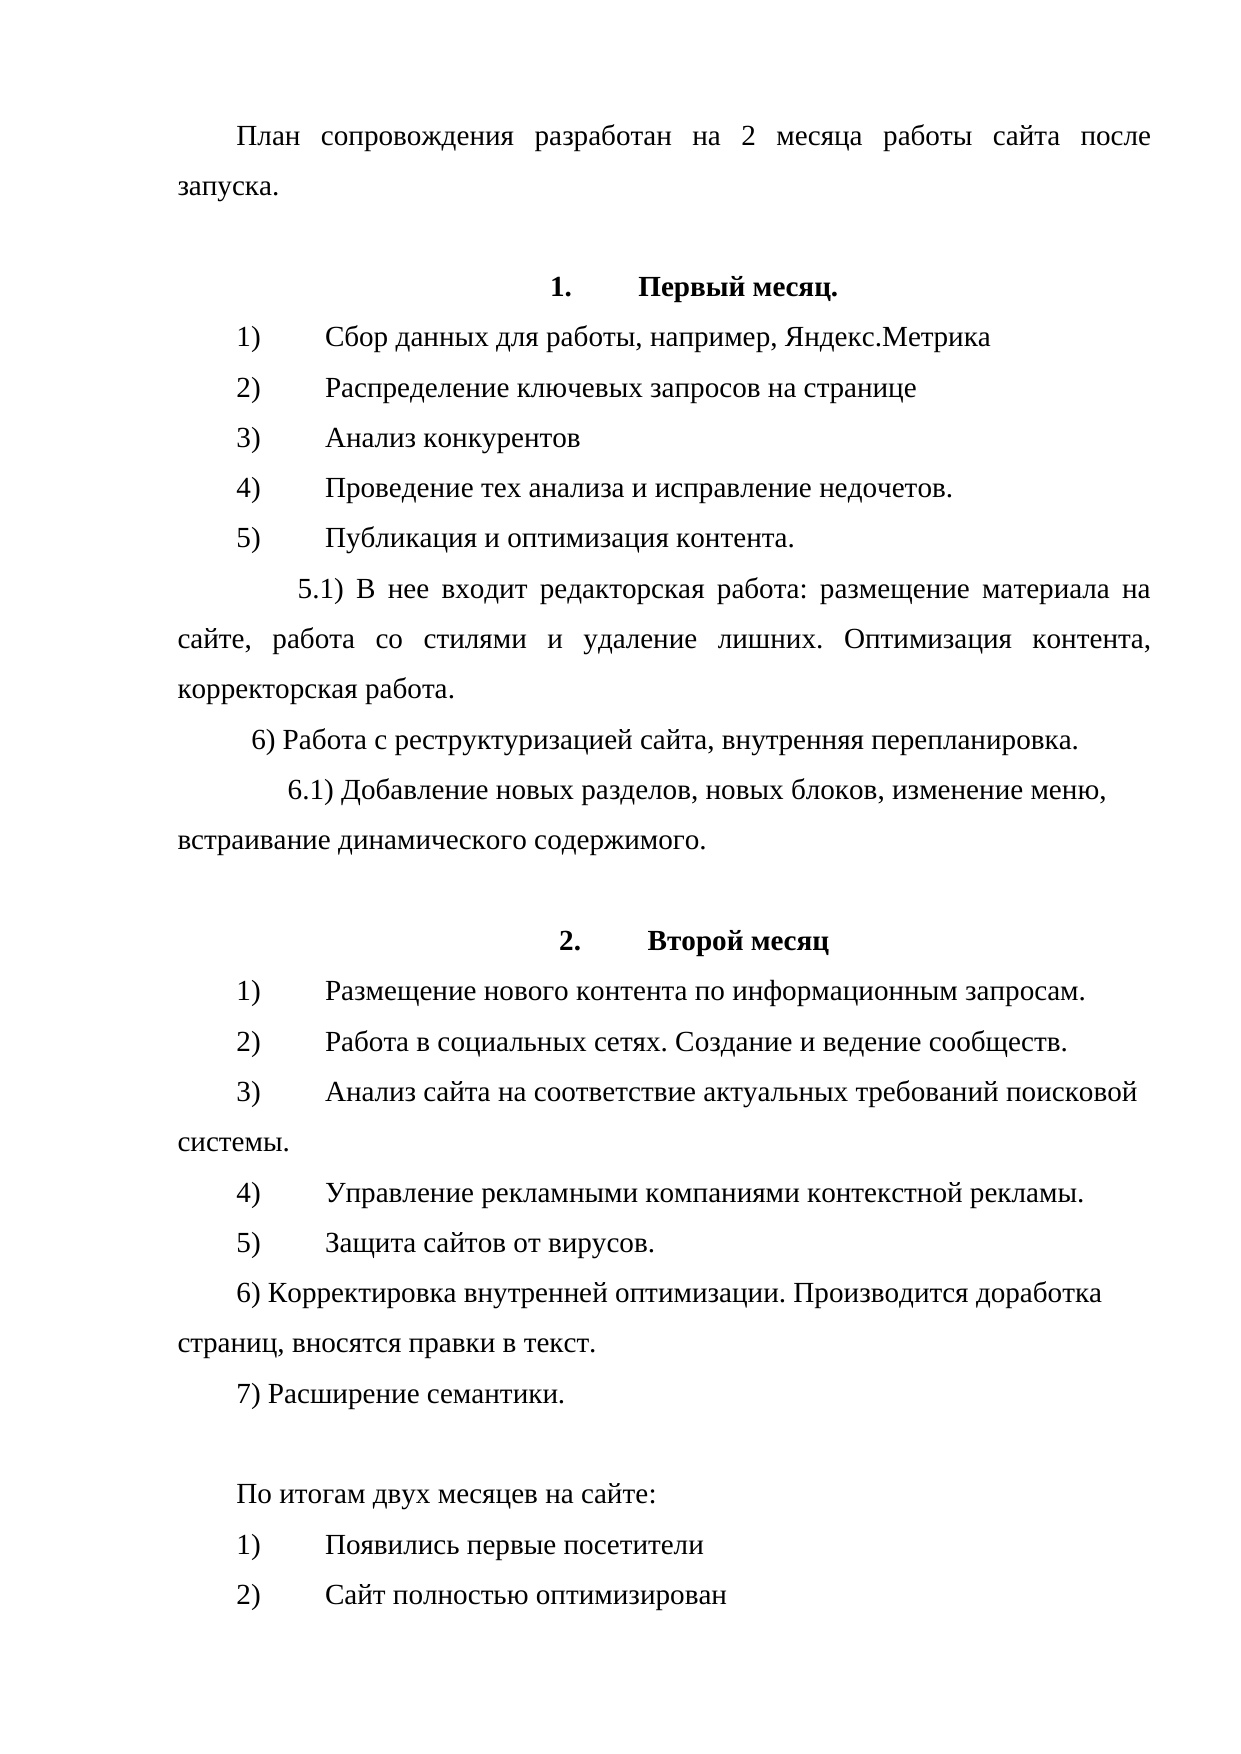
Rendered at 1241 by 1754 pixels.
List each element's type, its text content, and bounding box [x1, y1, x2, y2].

list Сбор данных для работы, например, Яндекс.Метрика [177, 319, 1152, 353]
list Анализ сайта на соответствие актуальных требований поисковой системы. [177, 1074, 1152, 1158]
list Анализ конкурентов [177, 420, 1152, 453]
list Распределение ключевых запросов на странице [177, 370, 1152, 403]
list Сайт полностью оптимизирован [177, 1577, 1152, 1611]
list Проведение тех анализа и исправление недочетов. [177, 470, 1152, 504]
list 5.1) В нее входит редакторская работа: размещение материала на сайте, работа со стилями и удаление лишних. Оптимизация контента, корректорская работа. [177, 571, 1152, 705]
list Первый месяц. [177, 269, 1152, 303]
list Появились первые посетители [177, 1527, 1152, 1560]
list Размещение нового контента по информационным запросам. [177, 973, 1152, 1007]
list Публикация и оптимизация контента. [177, 521, 1152, 554]
list Защита сайтов от вирусов. [177, 1225, 1152, 1258]
list 6) Корректировка внутренней оптимизации. Производится доработка страниц, вносятся правки в текст. [177, 1275, 1152, 1359]
list 7) Расширение семантики. [177, 1376, 1152, 1409]
list По итогам двух месяцев на сайте: [177, 1477, 1152, 1510]
text 6) Работа с реструктуризацией сайта, внутренняя перепланировка. [177, 722, 1152, 755]
subtitle Второй месяц [177, 923, 1152, 957]
list Работа в социальных сетях. Создание и ведение сообществ. [177, 1024, 1152, 1057]
text 6.1) Добавление новых разделов, новых блоков, изменение меню, встраивание динамического содержимого. [177, 772, 1152, 856]
text План сопровождения разработан на 2 месяца работы сайта после запуска. [177, 118, 1152, 202]
list Управление рекламными компаниями контекстной рекламы. [177, 1175, 1152, 1208]
